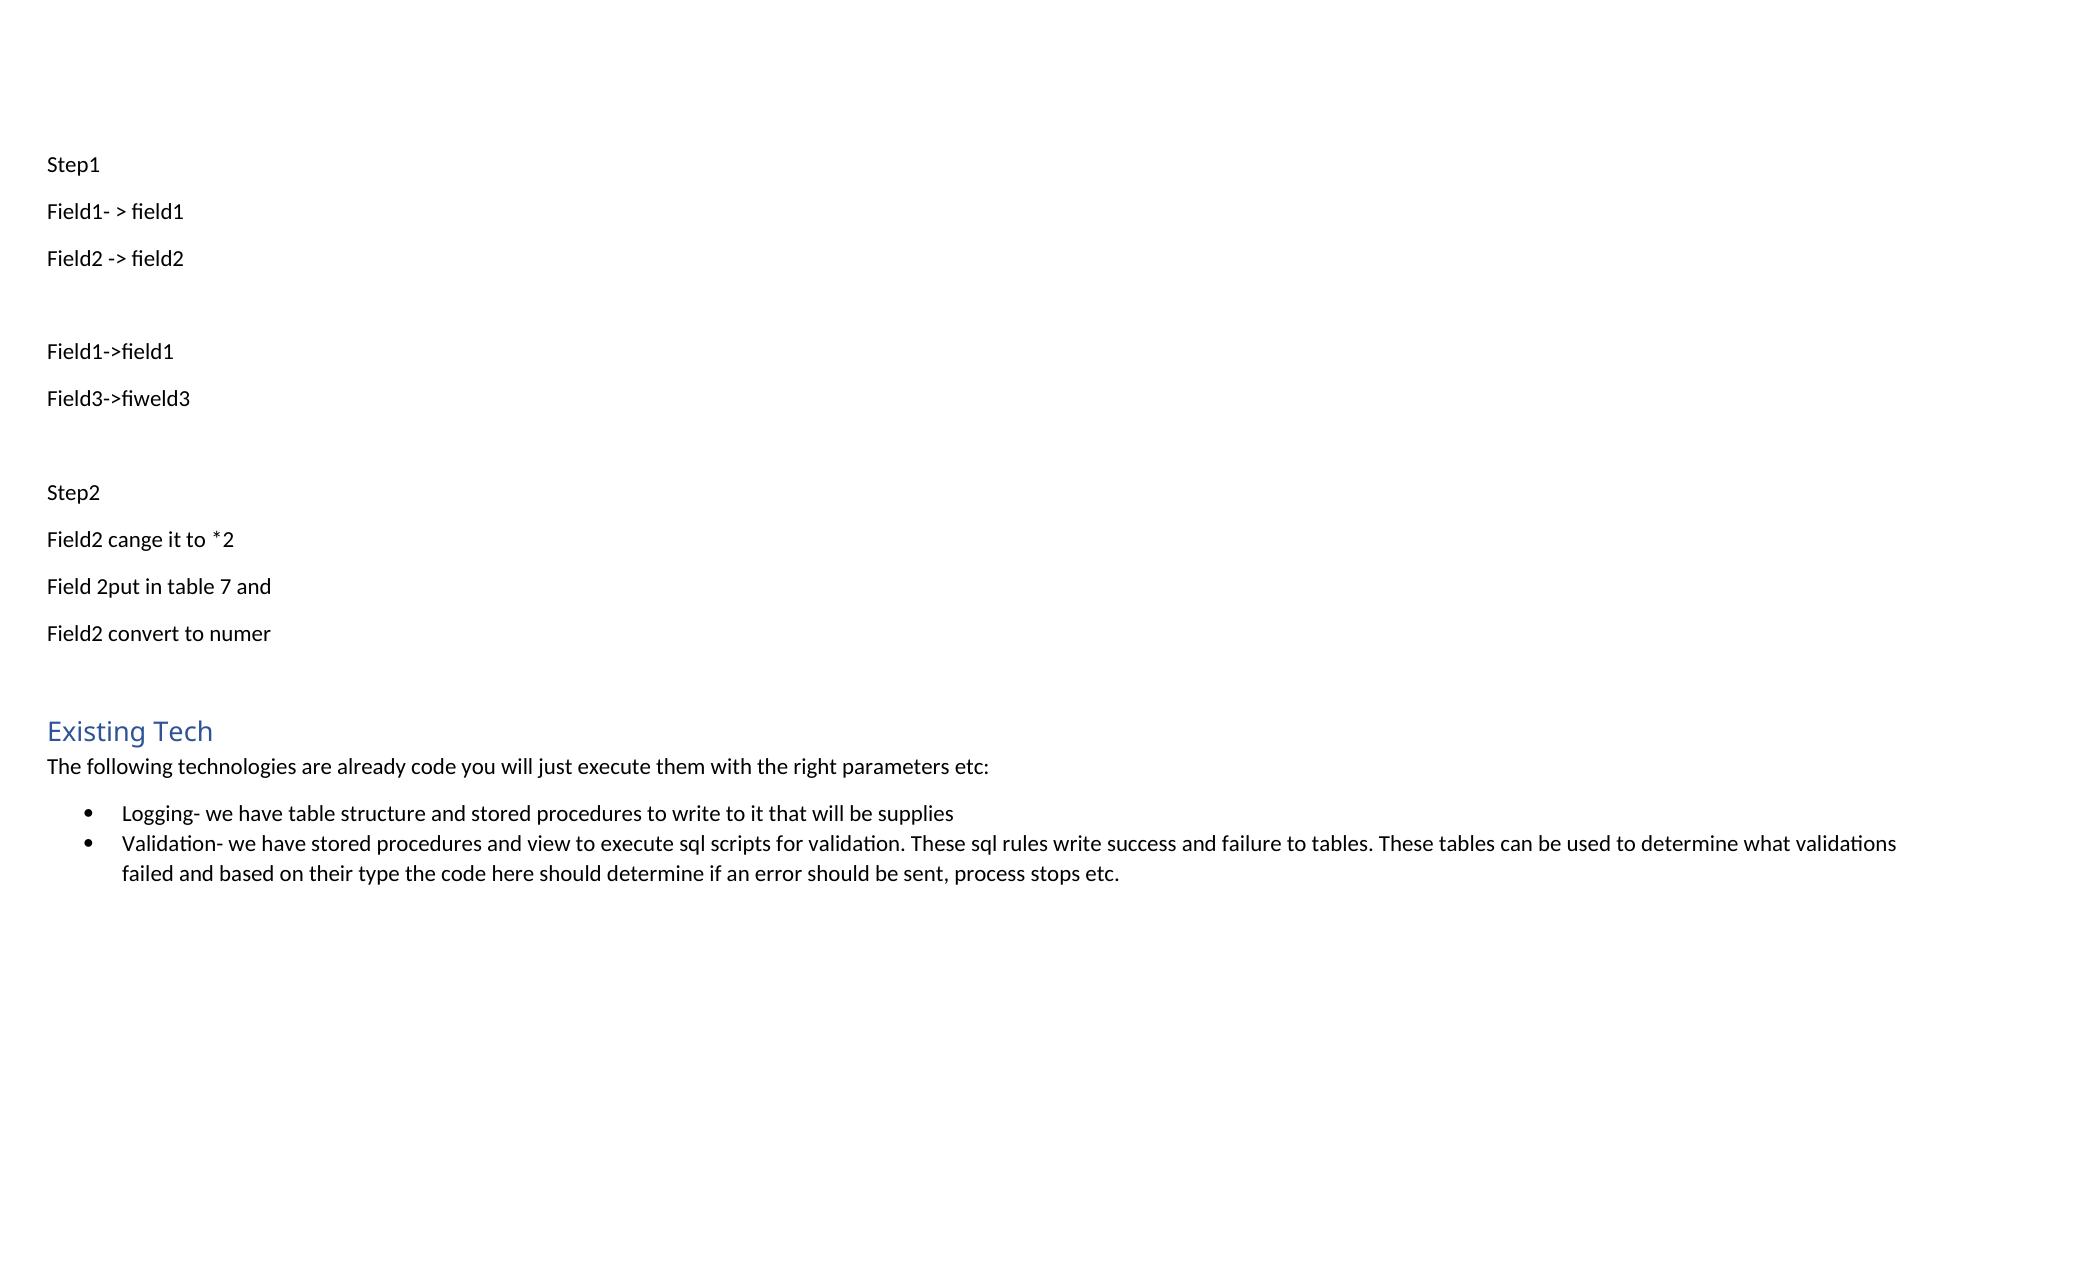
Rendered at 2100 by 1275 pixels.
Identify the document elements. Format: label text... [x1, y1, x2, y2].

text Field1->field1 [47, 337, 1950, 366]
text Step1 [47, 150, 1950, 178]
list Validation- we have stored procedures and view to execute sql scripts for validation. These sql rules write success and failure to tables. These tables can be used to determine what validations failed and based on their type the code here should determine if an error should be sent, process stops etc. [84, 829, 1950, 888]
text Field2 -> field2 [47, 244, 1950, 272]
text Field1- > field1 [47, 197, 1950, 225]
text Field3->fiweld3 [47, 384, 1950, 412]
text The following technologies are already code you will just execute them with the right parameters etc: [47, 752, 1950, 780]
text Field2 convert to numer [47, 619, 1950, 647]
text Field 2put in table 7 and [47, 572, 1950, 600]
text Step2 [47, 478, 1950, 506]
list Logging- we have table structure and stored procedures to write to it that will be supplies [84, 799, 1950, 827]
text Field2 cange it to *2 [47, 525, 1950, 553]
subtitle Existing Tech [47, 712, 1950, 749]
